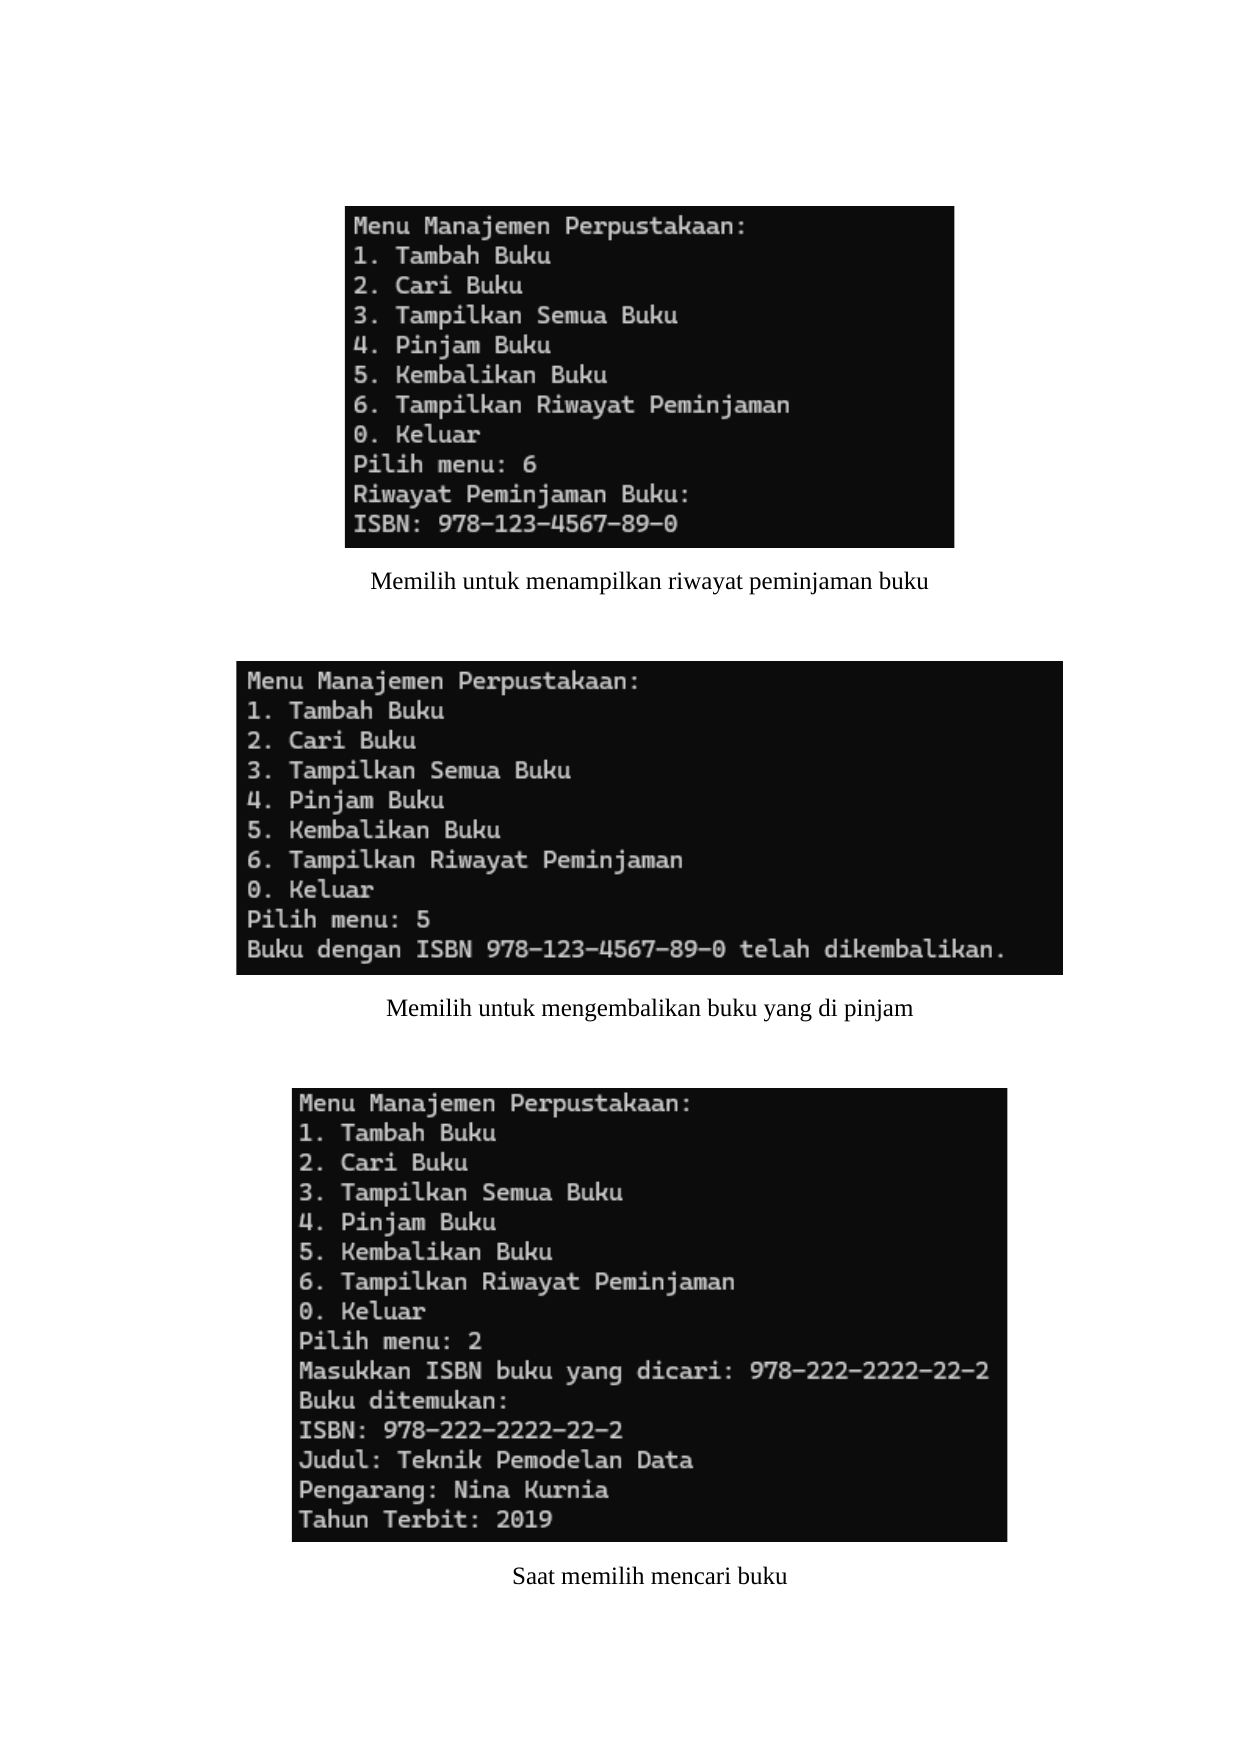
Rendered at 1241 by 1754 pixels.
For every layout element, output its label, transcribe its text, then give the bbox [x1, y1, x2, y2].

picture [236, 661, 1063, 975]
picture [291, 1088, 1008, 1542]
picture [344, 206, 955, 548]
text Memilih untuk menampilkan riwayat peminjaman buku [207, 566, 1092, 595]
text Memilih untuk mengembalikan buku yang di pinjam [207, 993, 1092, 1022]
text Saat memilih mencari buku [207, 1561, 1092, 1590]
